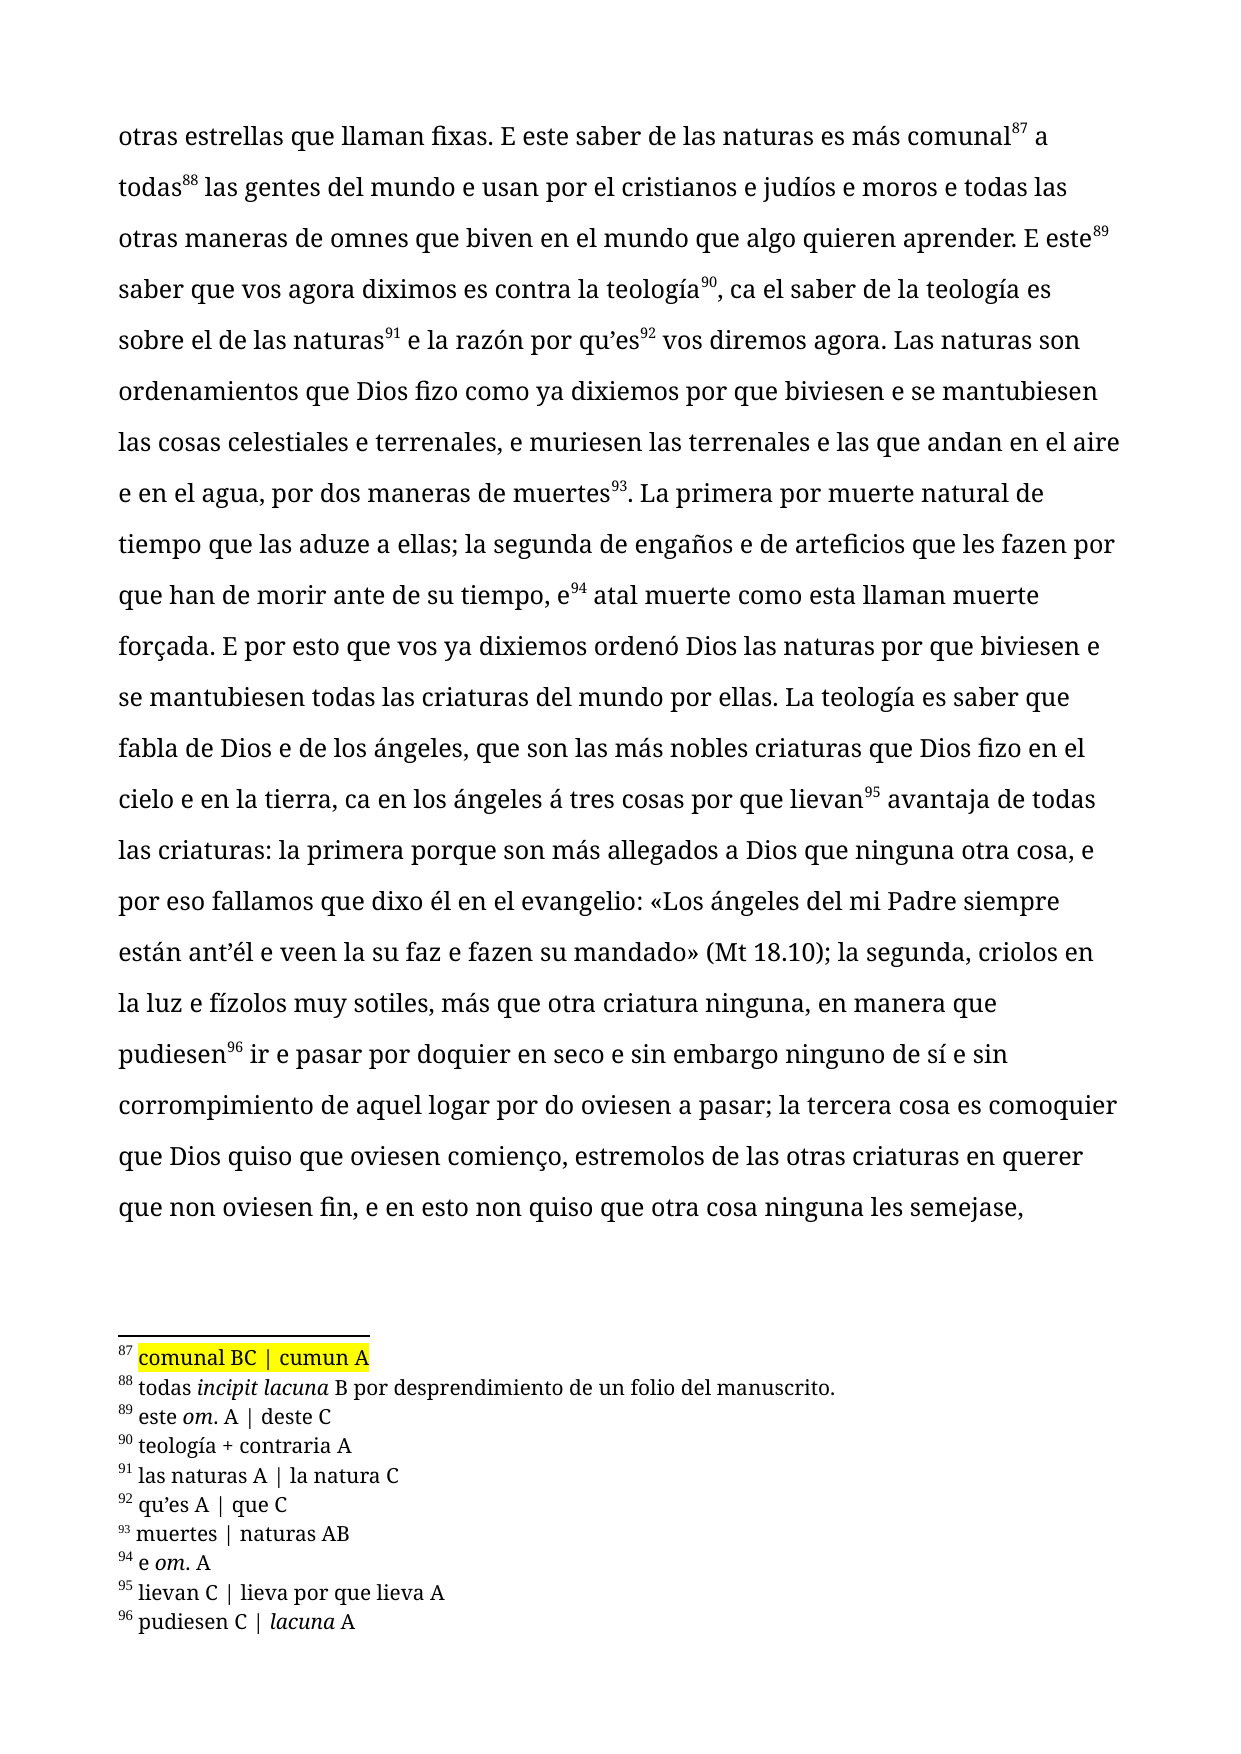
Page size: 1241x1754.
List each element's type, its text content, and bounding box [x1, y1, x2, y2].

text E estas preguntas atales, comoquier que sean de gran sotileza, son a perdimiento de tiempo de aquellos que las fazen, e nace d’ellas mucho mal por que toman los omnes ende malos entendimientos. E estos malos entendimientos que ende toman non es por mengua que cada uno d’ellos non ayan bonas razon[e]s, que tomen muy derechas para ponerlas por sí e dexar por ellas las malas e las baldías, en que pueden abiertamiente provar e mostrar la verdat de todo segund es dicho, mas porque los entendimientos de los omnes non son todos de una manera tan complidos los unos como los otros, [e] por eso non lo pueden entender de una guisa. Ca dos virtudes á en el entendimiento del omne: la primera es de fabrar las cosas de nuevo, e así como las fabra, saberlas mostrar por razón; la segunda es cuando gelas muestran, saberlas e entenderlas bien en sí. Otrosí acaece muchas vegadas que porque ha omnes de mal asesiego, [qu]e non pueden ser allegados en el lugar nin oyen el comienço de la cuistión que fazen en tales cosas como ya dicho avemos, e ante que oyan e vean el juizio de la cuestión que es contra aquella demanda, vase su vía con aquello que oyó e non puede saber lo que non vio, fueras ende aquello poco que oyó, e toma ende mala enformación en su conciencia, por la cual puede venir a muy peor. E por tales cosas como estas se deven guardar los maestros e los omnes letrados que cuando ovieren a desputar sobre las razones, que caten primero tiempo para ello que sea de vagar, que non ayan de fazer otra cosa, ca gran mengua sería estar en medio de cuestión e averla a dexar por otra cosa que oviesen de fazer. E para se fazer esto bien á mester que caten qué omnes llaman que estén ý que lo oyan, ca estos deven ser tales que lo entiendan bien e que toda vía se acojan a la verdat; otrosí que los que ovieren a desputar el contrario tan bien de la una parte como de la otra que toda vía sean las volu[n]tades d’ellos sanas en crer lo que es verda[t] e derecho e non ál, comoquier que ayan a dezir el contrario por crencia que en sí an. E cuando se faze en esta guisa fázese como deve, que así como el oro se apura cuanto más lo meten en el fuego, así se apuran estas cosas cuanto más fabran en ellas si se fazen como es dicho, e tanto finca la crencia más apurada. Ca dos saberes son que son el uno contrario del otro, e estos son la teología e las naturas, ca las naturas es arte en que todas las cosas que son bivas sobre la tierra se proevan por ella en cómo son fechas por razón de natura; otrosí se proevan por ella las cosas que son fechas so el arco, así como el aire, [e] so el cielo como truenos e relámpagos e lluvias e las otras cosas que son en las nuves; otrosí las que son en el cielo cómo se fazen segund la vertud de las estrellas que son llamadas siete planetas e de las otras estrellas que llaman fixas. E este saber de las naturas es más comunal a todas las gentes del mundo e usan por el cristianos e judíos e moros e todas las otras maneras de omnes que biven en el mundo que algo quieren aprender. E este saber que vos agora diximos es contra la teología, ca el saber de la teología es sobre el de las naturas e la razón por qu’es vos diremos agora. Las naturas son ordenamientos que Dios fizo como ya dixiemos por que biviesen e se mantubiesen las cosas celestiales e terrenales, e muriesen las terrenales e las que andan en el aire e en el agua, por dos maneras de muertes. La primera por muerte natural de tiempo que las aduze a ellas; la segunda de engaños e de arteficios que les fazen por que han de morir ante de su tiempo, e atal muerte como esta llaman muerte forçada. E por esto que vos ya dixiemos ordenó Dios las naturas por que biviesen e se mantubiesen todas las criaturas del mundo por ellas. La teología es saber que fabla de Dios e de los ángeles, que son las más nobles criaturas que Dios fizo en el cielo e en la tierra, ca en los ángeles á tres cosas por que lievan avantaja de todas las criaturas: la primera porque son más allegados a Dios que ninguna otra cosa, e por eso fallamos que dixo él en el evangelio: «Los ángeles del mi Padre siempre están ant’él e veen la su faz e fazen su mandado» (Mt 18.10); la segunda, criolos en la luz e fízolos muy sotiles, más que otra criatura ninguna, en manera que pudiesen ir e pasar por doquier en seco e sin embargo ninguno de sí e sin corrompimiento de aquel logar por do oviesen a pasar; la tercera cosa es comoquier que Dios quiso que oviesen comienço, estremolos de las otras criaturas en querer que non oviesen fin, e en esto non quiso que otra cosa ninguna les semejase, sacando ende las almas de los omnes, cuanto en esto que son d’esta natura mesma. En esta razón que vos aquí diximos fabla la teología muy más conplidamente, segund vos diremos adelante. Por ende, veyendo la contienda que era entre los maestros de la teología e los de las naturas que eran contrarios unos de otros en aquellas cosas que son sobre natura, que avían a razonar [el] fecho de Nuestro Señor Jesucristo que es toda la obra del miraglo, que quiere dezir tanto como cosa maravillossa en que non á que veer natura nin otra cosa ninguna, e otrosí [que] los que ovieren a razonar la natura, que es razón de curso que Dios ordenó por que pasa toda vía el mundo por él, e veyendo esta contienda que era entre estos dos saberes e aviendo muy grand sabor [por] que las estorias que fablan de Nuestro Señor Jesucristo sean departidas e declaradas por que ninguno non pueda travar en ellas e por traerlas a acordamiento e a servicio e a enxalçamiento de la nuestra fe, por ende nós, don Sancho por la gracia de Dios rey de Castilla, de Toledo, de León, de Galizia, de Sevilla, de Córdova, de Murcia, de Jaén, del Algarve e señor de Molina, e fijo del muy noble rey don Alfonso e de la muy noble reina doña Violante, el seteno rey de los que fueron en Castilla e en León que ovieron este nombre a que dixieron don Sancho, por grand sabor que avemos de servir a Dios e de le loar e de le conocer el bien e la merced que nos faze del día que nacimos fasta el día de oy, e ante que nós naciésemos de como vos agora diremos. Lo primero en quererlo ordenar que viniésemos del linage onde nós viniemos, que fuesemos fijo del rey don Alfonso e de la reina nuestra madre, ca así como fizo dios esto, otrosí se podiera fazer si él quisiera que fuésemos fijo de un labrador o de otro omne cualquier. Lo segundo, tollionos todos aquellos que nacieron ante que nós por darnos este logar, e fue la su merced de nos escoger para en este logar, como escogió a David entre cuantos fijos avía Jesse su padre, según es fallado por la Escritura, que le fizo rey sobre todos los de Irrael, que fueron doze tribus. Después de todos estos bienes que a nós fizo, nos guardó de muchos peligros e de muchas enfermedades e coitas en que fuemos, e en que quiso dar a entender a todos los del mundo que avía sabor él de llegar la nuestra fazienda al estado en que somos, en aver el su nonbre, que es nombre de rey e que lo fuésemos de la casa donde fueron nuestros padres e nuestros abuelos, e todos aquellos que fueron del linage onde nós venimos. E fiamos por la su santa merced que él nos guio fasta agora e nos guiará que sea e será al su servicio e a enxalçamiento de la su santa fe. E por esto fallamos que dixo el Nuestro Señor en un logar: «Ego sum Alpha et Omega, primus et novissimus, initium et finis» (Ap 21.6, 22.13), que quiere dezir tanto como «Yo só el primero e postrimero, e comienço e acabamiento», e comoquier que él dixiese por él mismo: «Yo só comienço e fin», sabida cosa es e cierta que él en cuanto seer Dios non ovo comienço nin fin, nin lo averá, mas esto dase a entender por las obras qu’él fizo e faze e fará, que aya cima de bien en manera que la su obra sea bien complida, como de tal señor que es sobre todo. Por ende nós, catando todos estos bienes que nos él fizo e esperamos en la su merced que nos fará más adelante, tenemos por muy gran derecho de servirle e en bevir e morir en su servicio tanto cuanto el nuestro tiempo durare. E porque la nuestra voluntad es aparejada al su servicio querémosle servir en dos maneras: la primera es en los fechos, la segunda es en los dichos. E porque el fecho es cosa que se faze a oras e a tiempos sabidos, segund el omne tiene guisado aquello que quiere fazer, e el dicho es cosa de cada día e de cada sazón, por ende fallamos nós que dixo Davit en el Salterio: «Señor levantar m’é en la mañana e loaré el tu nombre en todo el día e toda la noche porné en cantarle e en loarle» (Sal 92.2). E por esto nós queriemos semejar a esto en cuanto nós podiesemos, en gradecerle el bien que nos fizo e en loar gelo. E por esta razón toviemos por bien e por derecho de començar este libro al su servicio, e por eso pedimos pora merced a él e a la virgen bienaventurada santa María su madre que ellos nos ayuden, en guisa que lo podamos acabar por que sea a su prazer e a su servicio. E porque este libro es todo de razones e de preguntas e de respuestas que vienen sobre aquellas razones, semejonos de lo ordenar en manera de un decípulo que estoviese ante su maestro e que·l preguntase sobre cada cosa e el maestro que le respondiese a ello. E comiença así: [118, 118, 1122, 1224]
